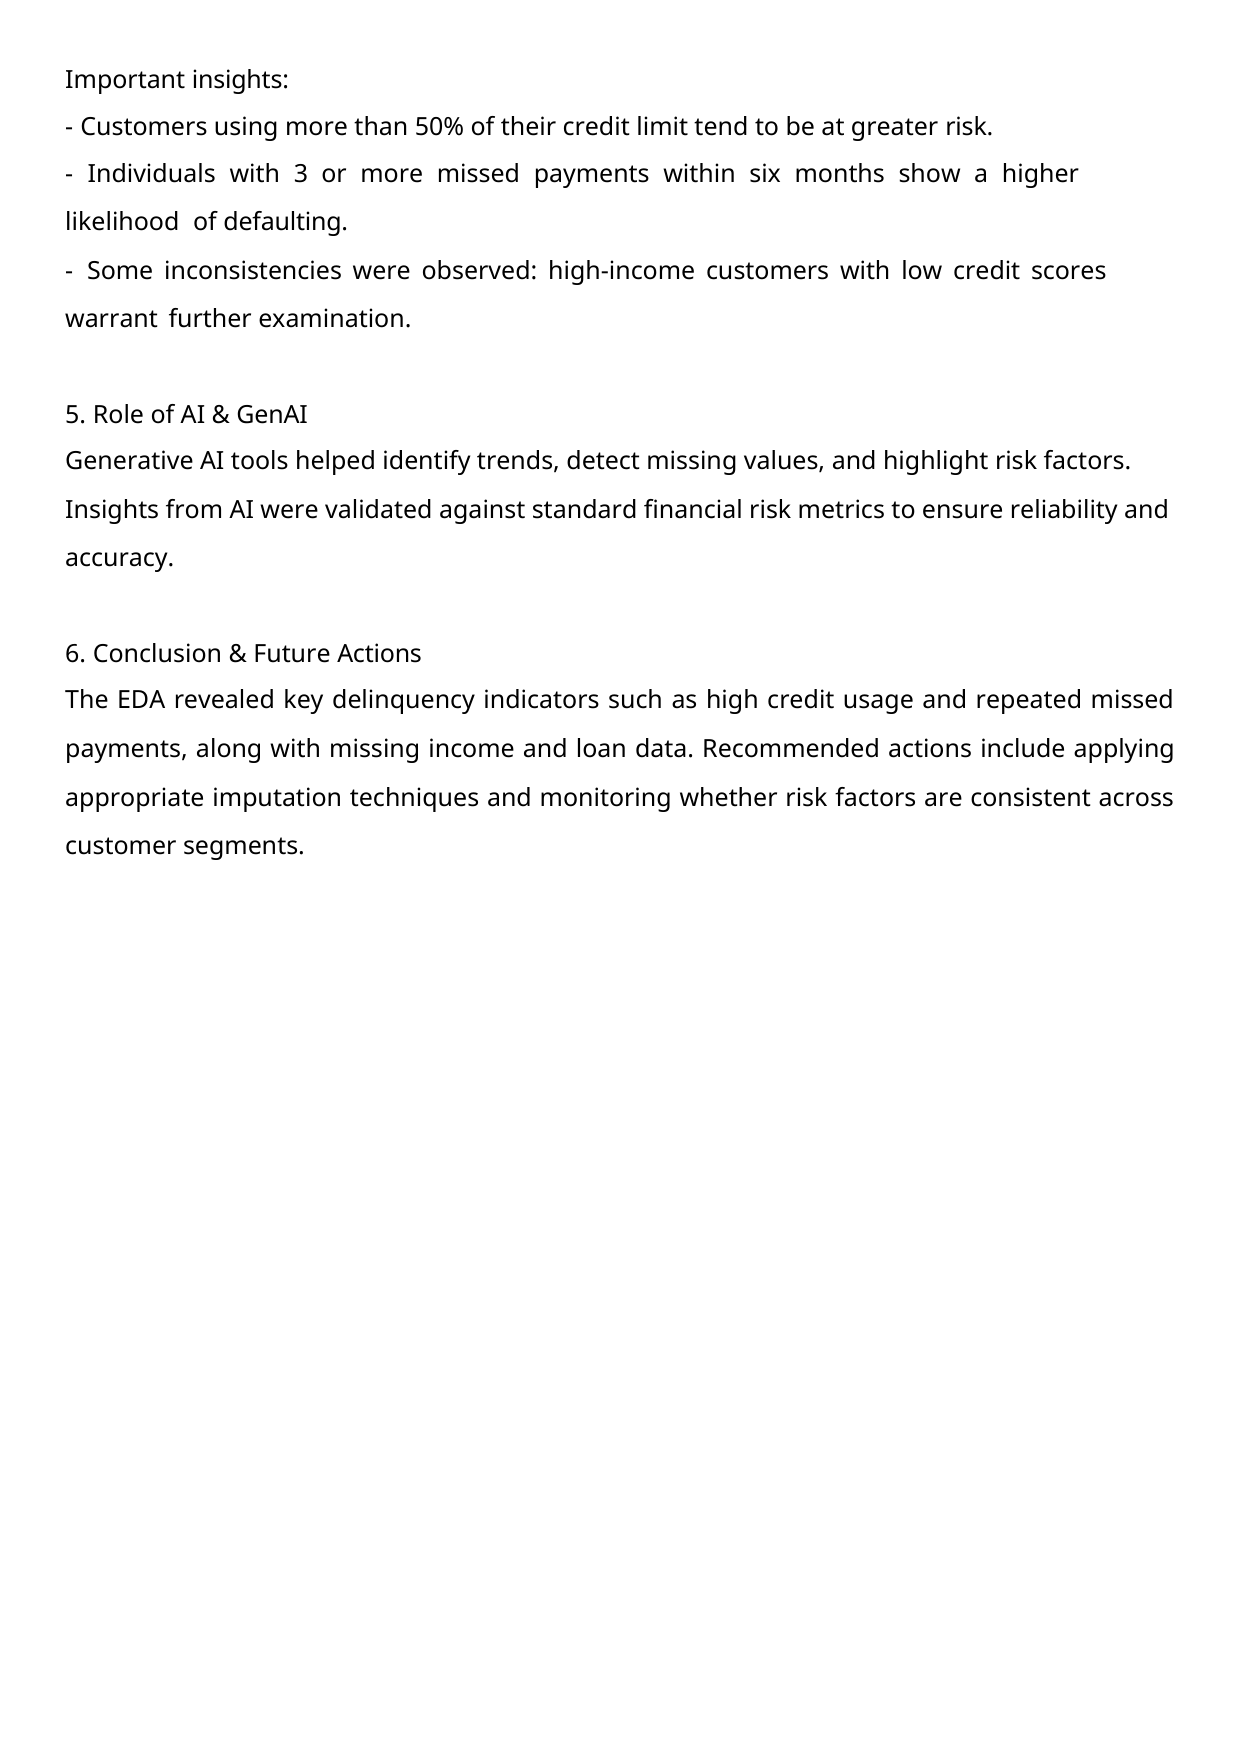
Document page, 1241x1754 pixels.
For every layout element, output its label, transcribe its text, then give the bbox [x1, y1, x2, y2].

list Customers using more than 50% of their credit limit tend to be at greater risk. [65, 108, 1181, 143]
list Conclusion & Future Actions [65, 635, 1181, 669]
list Some inconsistencies were observed: high-income customers with low credit scores warrant further examination. [65, 252, 1176, 335]
list Role of AI & GenAI [65, 396, 1181, 430]
text Important insights: [65, 62, 1181, 96]
list Individuals with 3 or more missed payments within six months show a higher likelihood of defaulting. [65, 155, 1176, 238]
text The EDA revealed key delinquency indicators such as high credit usage and repeated missed payments, along with missing income and loan data. Recommended actions include applying appropriate imputation techniques and monitoring whether risk factors are consistent across customer segments. [65, 682, 1176, 862]
text Generative AI tools helped identify trends, detect missing values, and highlight risk factors. Insights from AI were validated against standard financial risk metrics to ensure reliability and accuracy. [65, 443, 1181, 574]
